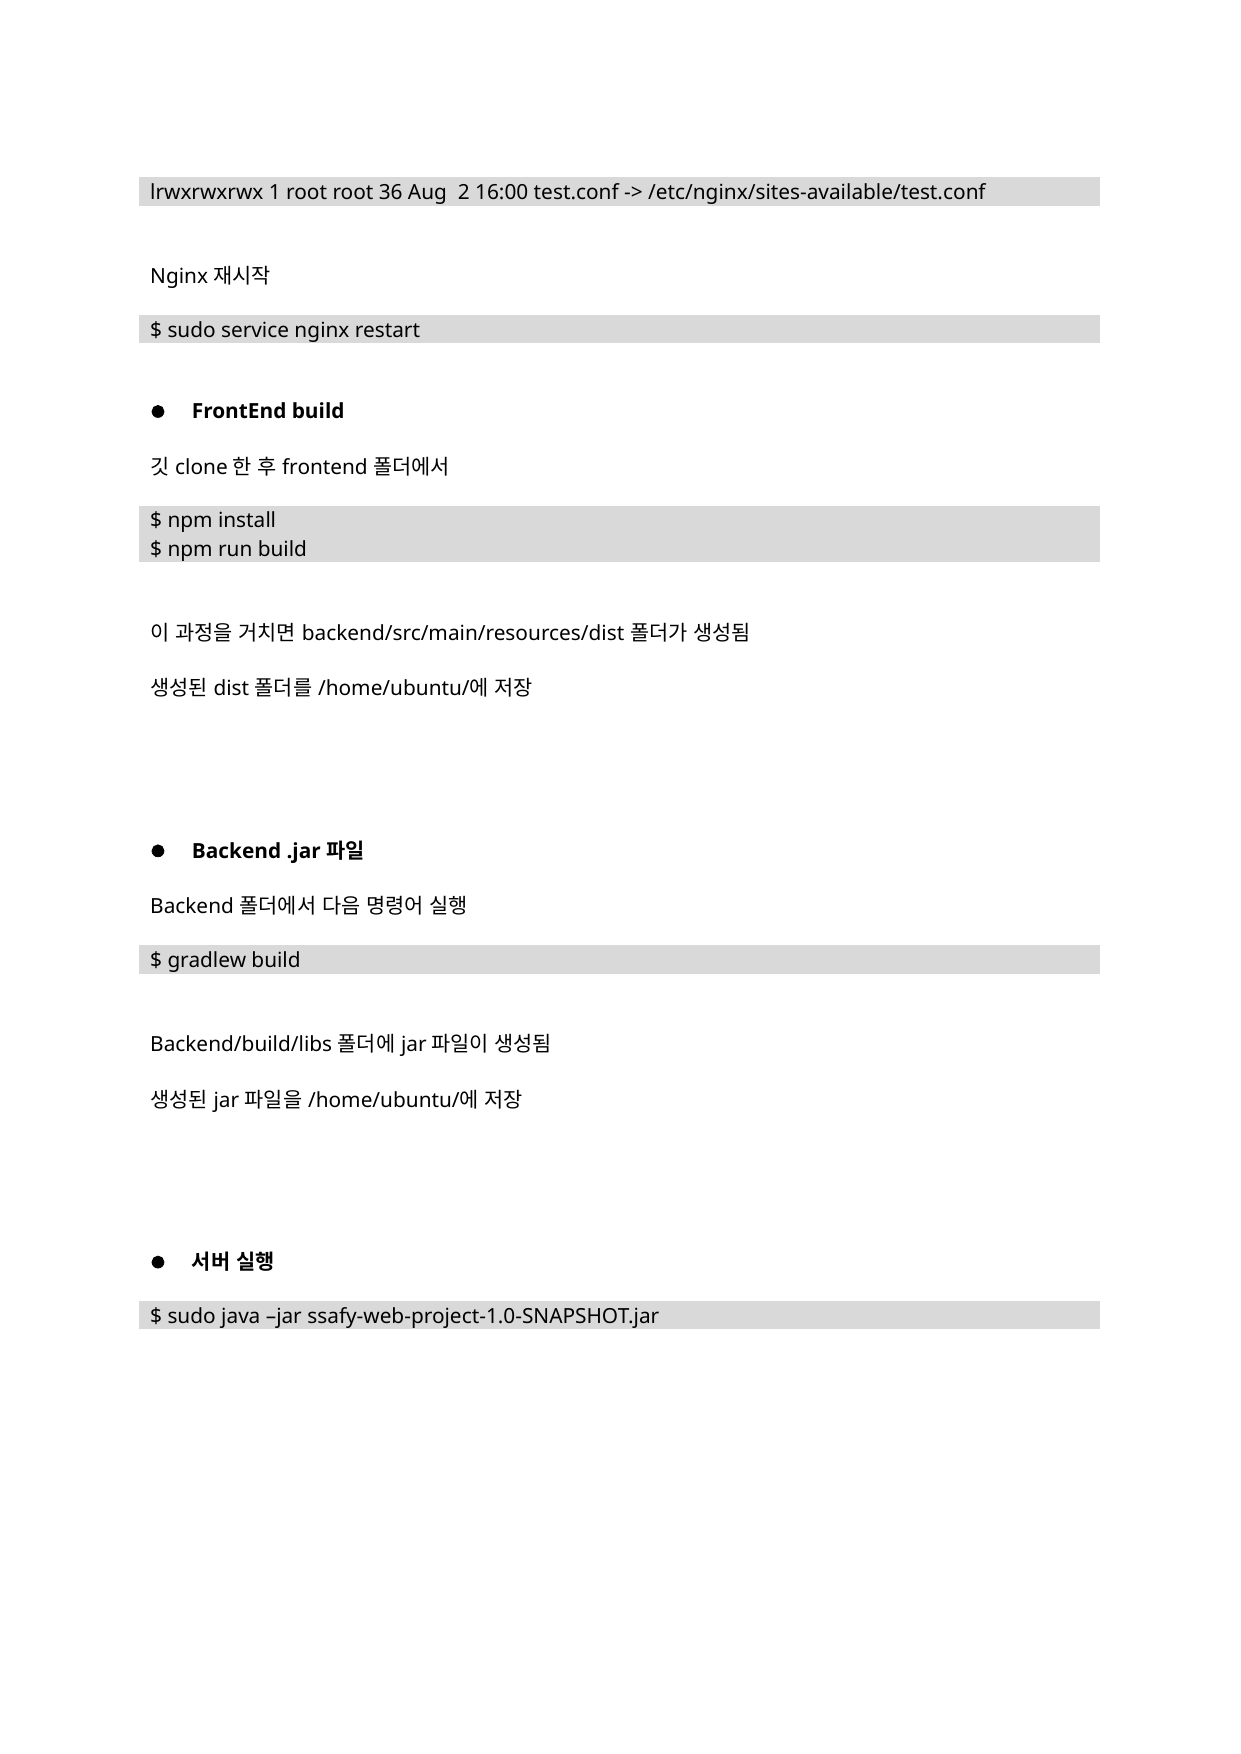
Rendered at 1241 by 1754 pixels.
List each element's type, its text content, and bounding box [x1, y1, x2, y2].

text 생성된 jar 파일을 /home/ubuntu/에 저장 [150, 1083, 1090, 1113]
text 생성된 dist 폴더를 /home/ubuntu/에 저장 [150, 672, 1090, 702]
text 깃 clone한 후 frontend 폴더에서 [150, 450, 1090, 480]
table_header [139, 177, 1100, 206]
table_header $ gradlew build [139, 945, 1100, 974]
text Backend/build/libs 폴더에 jar파일이 생성됨 [150, 1027, 1090, 1057]
text 이 과정을 거치면 backend/src/main/resources/dist 폴더가 생성됨 [150, 616, 1090, 646]
text Nginx 재시작 [150, 259, 1090, 289]
table_header $ sudo java –jar ssafy-web-project-1.0-SNAPSHOT.jar [139, 1301, 1100, 1329]
table_header $ npm install $ npm run build [139, 506, 1100, 562]
list FrontEnd build [150, 397, 1090, 425]
table_header $ sudo service nginx restart [139, 315, 1100, 343]
text Backend 폴더에서 다음 명령어 실행 [150, 890, 1090, 920]
list Backend .jar 파일 [150, 834, 1090, 864]
list 서버 실행 [150, 1245, 1090, 1276]
